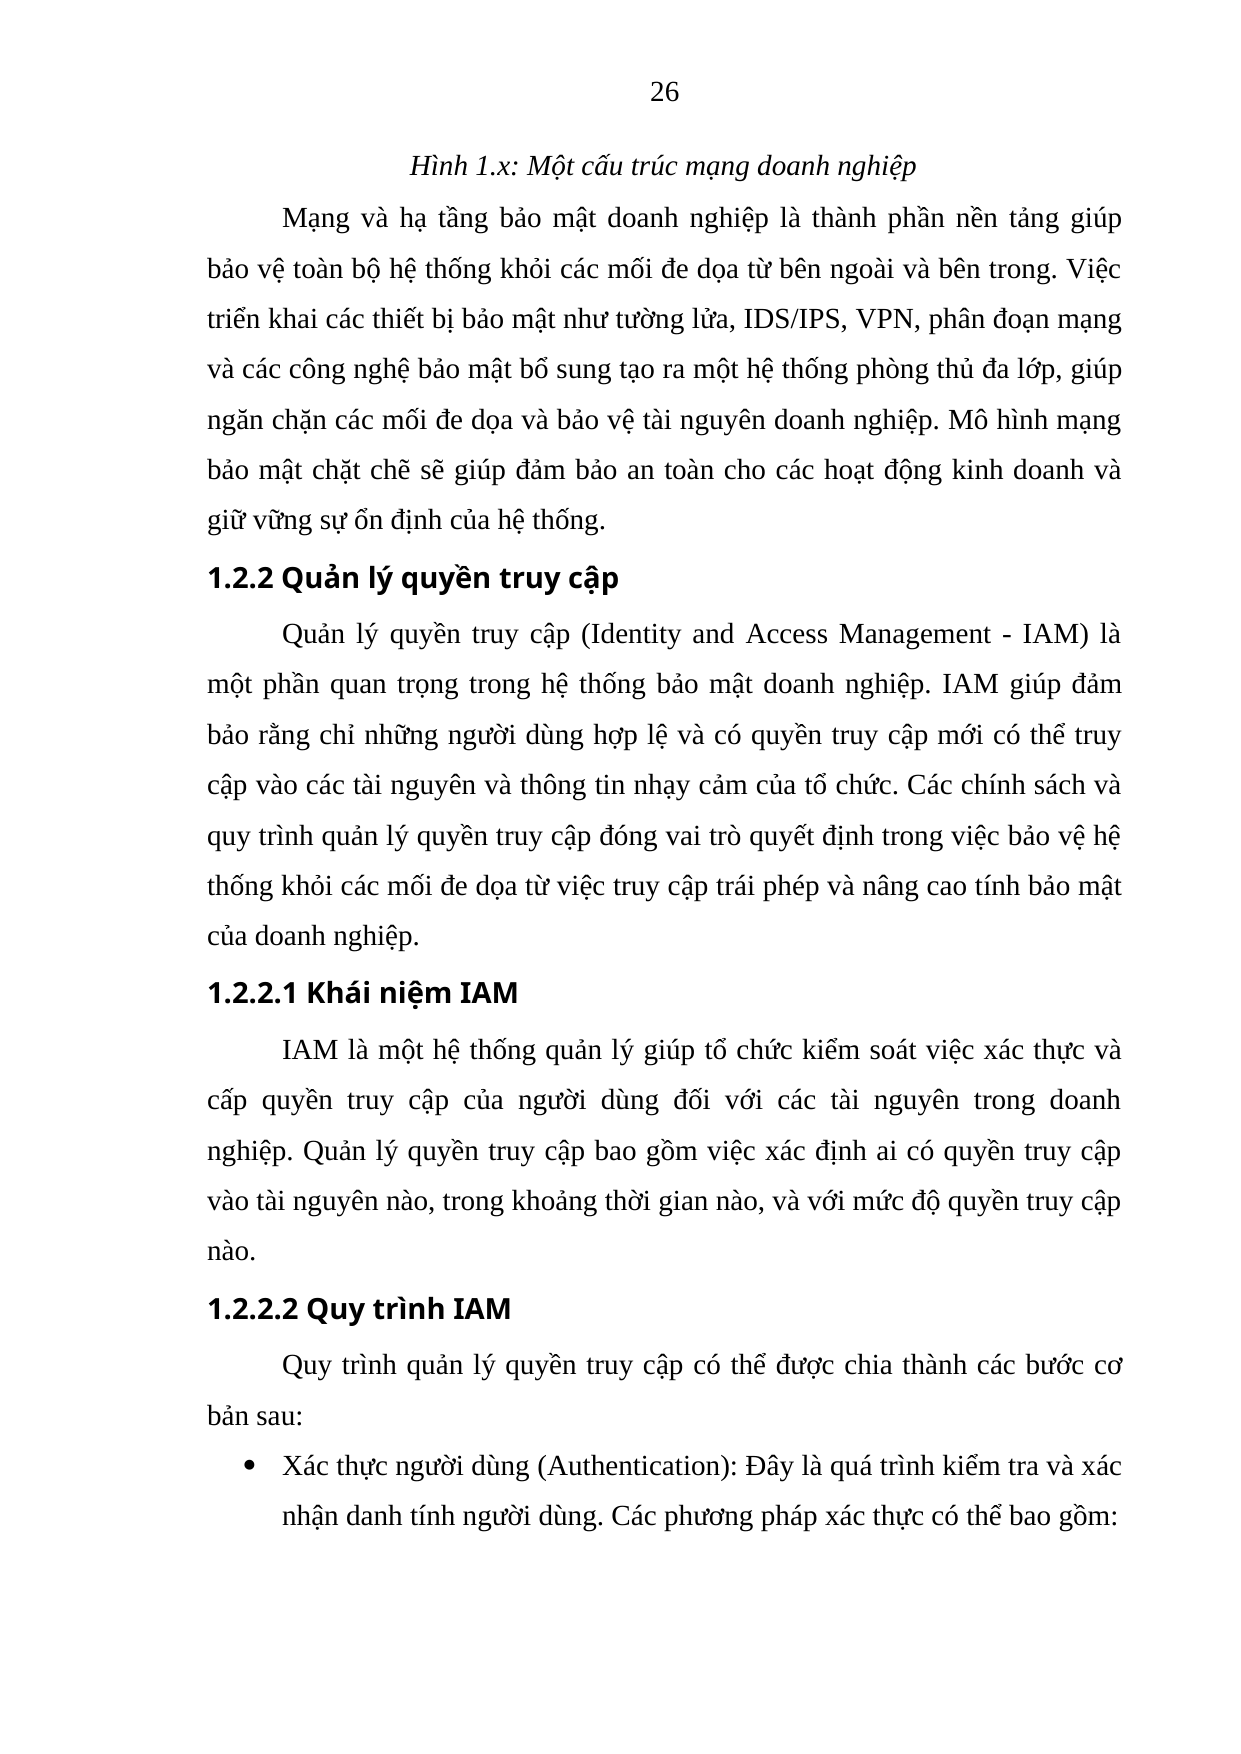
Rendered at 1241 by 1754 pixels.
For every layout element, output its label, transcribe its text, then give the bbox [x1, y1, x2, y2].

subtitle 1.2.2.2 Quy trình IAM [207, 1288, 1122, 1328]
text Hình 1.x: Một cấu trúc mạng doanh nghiệp [207, 148, 1122, 181]
text Quản lý quyền truy cập (Identity and Access Management - IAM) là một phần quan trọng trong hệ thống bảo mật doanh nghiệp. IAM giúp đảm bảo rằng chỉ những người dùng hợp lệ và có quyền truy cập mới có thể truy cập vào các tài nguyên và thông tin nhạy cảm của tổ chức. Các chính sách và quy trình quản lý quyền truy cập đóng vai trò quyết định trong việc bảo vệ hệ thống khỏi các mối đe dọa từ việc truy cập trái phép và nâng cao tính bảo mật của doanh nghiệp. [207, 616, 1122, 952]
text Quy trình quản lý quyền truy cập có thể được chia thành các bước cơ bản sau: [207, 1347, 1122, 1431]
text Mạng và hạ tầng bảo mật doanh nghiệp là thành phần nền tảng giúp bảo vệ toàn bộ hệ thống khỏi các mối đe dọa từ bên ngoài và bên trong. Việc triển khai các thiết bị bảo mật như tường lửa, IDS/IPS, VPN, phân đoạn mạng và các công nghệ bảo mật bổ sung tạo ra một hệ thống phòng thủ đa lớp, giúp ngăn chặn các mối đe dọa và bảo vệ tài nguyên doanh nghiệp. Mô hình mạng bảo mật chặt chẽ sẽ giúp đảm bảo an toàn cho các hoạt động kinh doanh và giữ vững sự ổn định của hệ thống. [207, 201, 1122, 536]
subtitle 1.2.2.1 Khái niệm IAM [207, 973, 1122, 1012]
list Xác thực người dùng (Authentication): Đây là quá trình kiểm tra và xác nhận danh tính người dùng. Các phương pháp xác thực có thể bao gồm: [244, 1448, 1122, 1532]
text IAM là một hệ thống quản lý giúp tổ chức kiểm soát việc xác thực và cấp quyền truy cập của người dùng đối với các tài nguyên trong doanh nghiệp. Quản lý quyền truy cập bao gồm việc xác định ai có quyền truy cập vào tài nguyên nào, trong khoảng thời gian nào, và với mức độ quyền truy cập nào. [207, 1032, 1122, 1267]
subtitle 1.2.2 Quản lý quyền truy cập [207, 557, 1122, 597]
